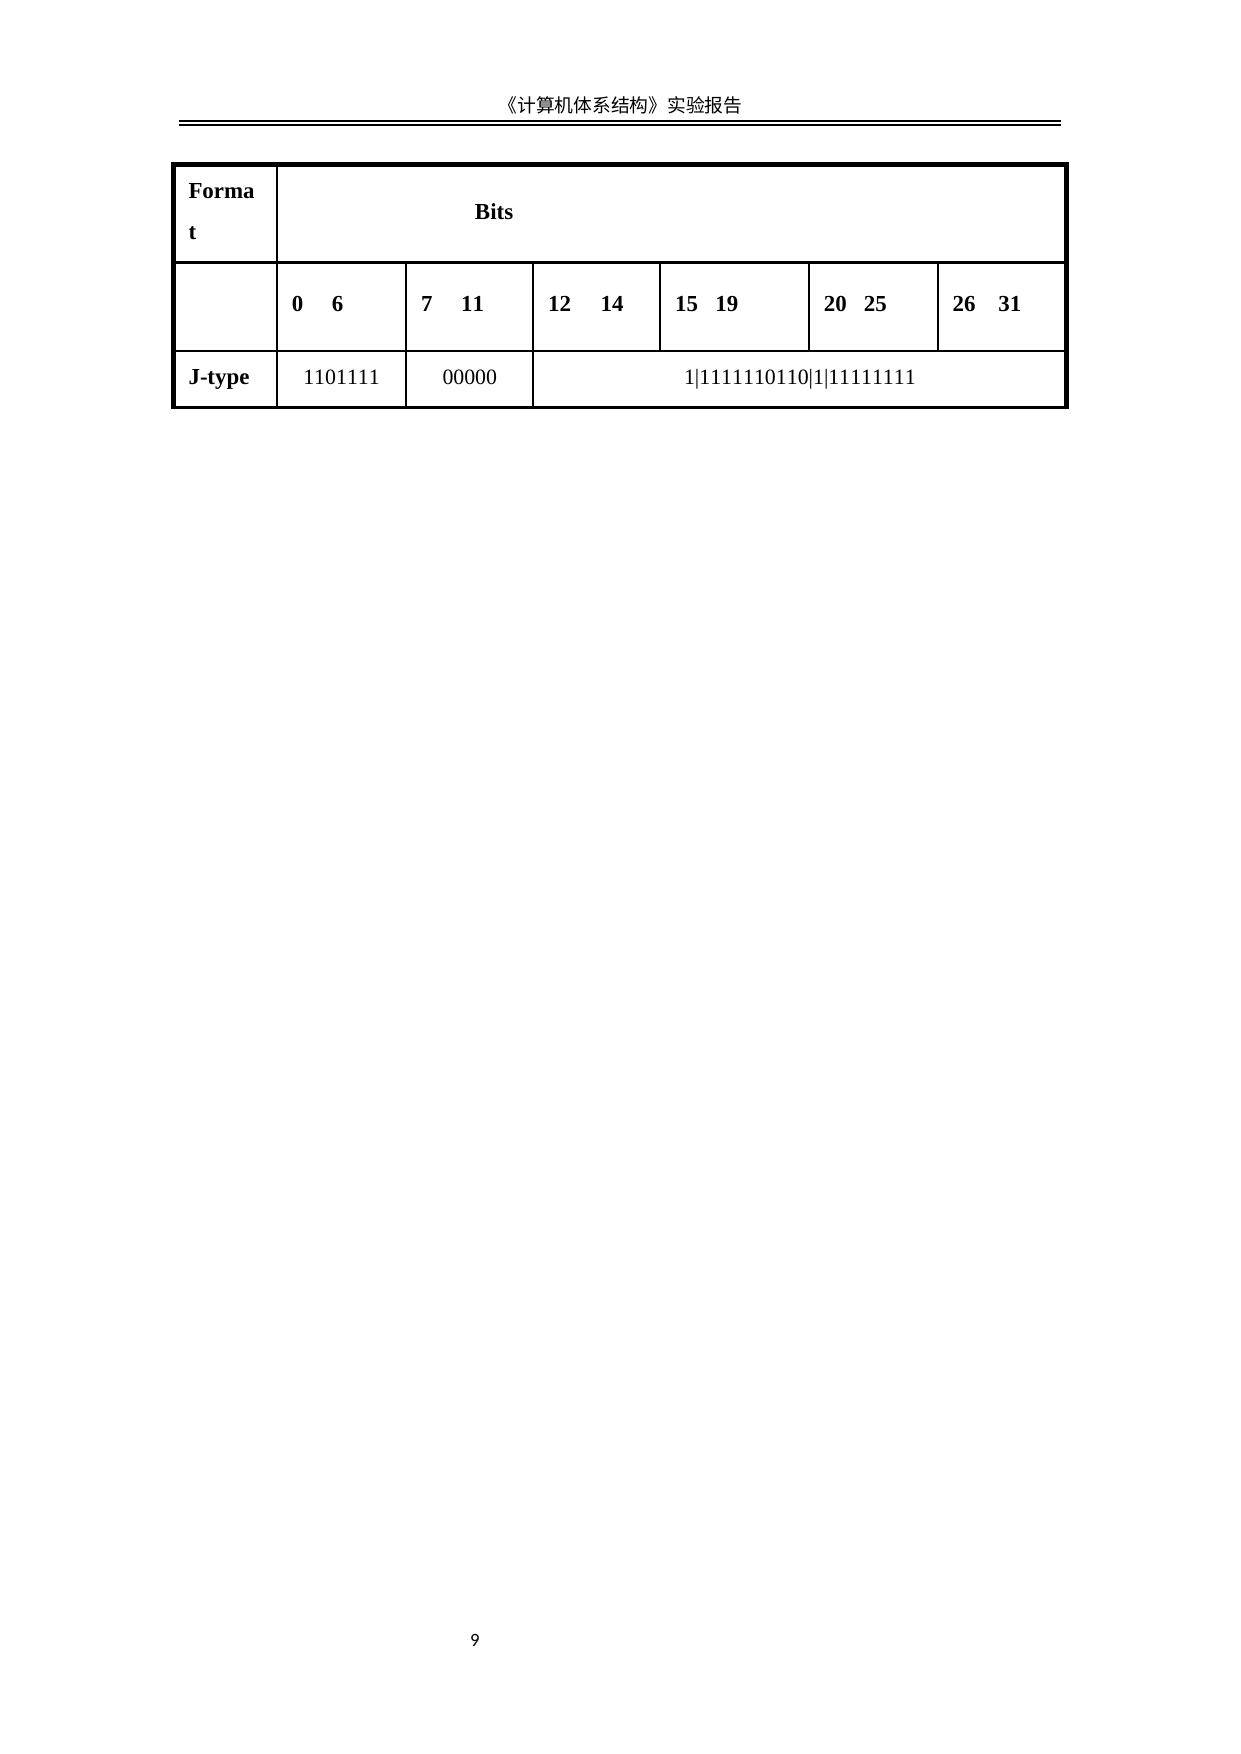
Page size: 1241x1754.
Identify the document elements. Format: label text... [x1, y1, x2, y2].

table_cell 7 11 [407, 264, 532, 350]
table_cell [176, 264, 276, 350]
table_header Format [176, 167, 276, 261]
table_cell 15 19 [661, 264, 808, 350]
table_cell 12 14 [534, 264, 659, 350]
table_header Bits [278, 167, 1064, 261]
table_cell 20 25 [810, 264, 937, 350]
table_cell 00000 [407, 352, 532, 406]
table_cell J-type [176, 352, 276, 406]
table_cell 26 31 [939, 264, 1064, 350]
table_cell 0 6 [278, 264, 405, 350]
table_cell 1|1111110110|1|11111111 [534, 352, 1064, 406]
table_cell 1101111 [278, 352, 405, 406]
